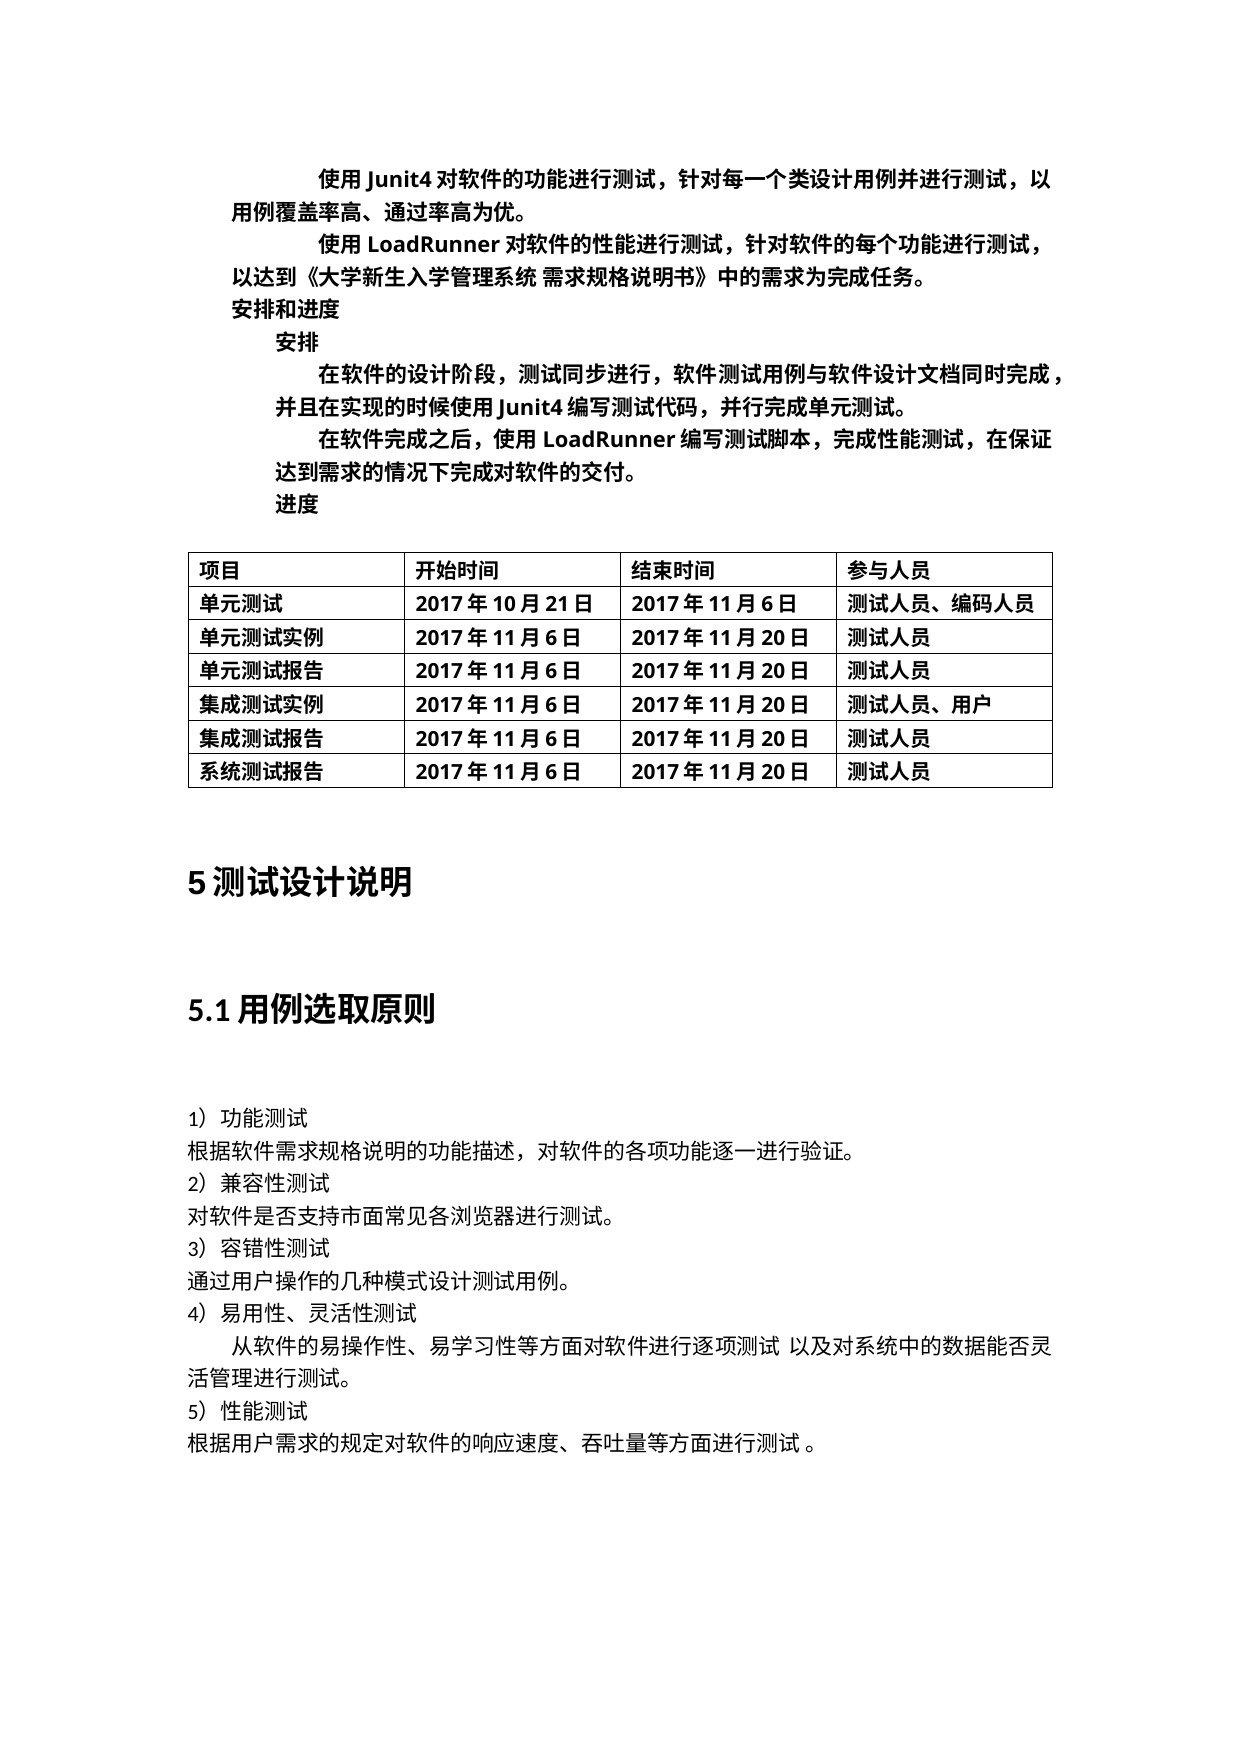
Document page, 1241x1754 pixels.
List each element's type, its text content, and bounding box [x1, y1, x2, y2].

table_cell 单元测试 [189, 587, 404, 619]
text 通过用户操作的几种模式设计测试用例。 [187, 1263, 1053, 1296]
table_cell 测试人员、编码人员 [837, 587, 1052, 619]
table_cell 2017年11月6日 [405, 687, 620, 720]
table_cell 2017年11月6日 [405, 654, 620, 686]
text 4）易用性、灵活性测试 [187, 1296, 1053, 1328]
text 在软件完成之后，使用LoadRunner编写测试脚本，完成性能测试，在保证达到需求的情况下完成对软件的交付。 [275, 422, 1053, 487]
subtitle 5.1用例选取原则 [187, 974, 1053, 1039]
table_cell 2017年11月6日 [405, 721, 620, 753]
table_cell 2017年11月6日 [405, 754, 620, 787]
text 1）功能测试 [187, 1101, 1053, 1133]
table_header 开始时间 [405, 553, 620, 586]
text 安排和进度 [231, 292, 1053, 324]
table_cell 单元测试实例 [189, 620, 404, 653]
table_cell 测试人员、用户 [837, 687, 1052, 720]
text 5）性能测试 [187, 1393, 1053, 1426]
table_cell 2017年11月20日 [621, 754, 836, 787]
subtitle 5测试设计说明 [187, 847, 1053, 912]
text 对软件是否支持市面常见各浏览器进行测试。 [187, 1198, 1053, 1231]
text 根据用户需求的规定对软件的响应速度、吞吐量等方面进行测试 。 [187, 1426, 1053, 1458]
table_cell 2017年11月20日 [621, 620, 836, 653]
table_cell 测试人员 [837, 654, 1052, 686]
table_cell 2017年11月20日 [621, 687, 836, 720]
text 根据软件需求规格说明的功能描述，对软件的各项功能逐一进行验证。 [187, 1133, 1053, 1166]
table_cell 2017年11月20日 [621, 721, 836, 753]
table_cell 测试人员 [837, 721, 1052, 753]
table_cell 集成测试实例 [189, 687, 404, 720]
table_header 结束时间 [621, 553, 836, 586]
text 安排 [231, 324, 1053, 357]
table_cell 2017年10月21日 [405, 587, 620, 619]
table_cell 系统测试报告 [189, 754, 404, 787]
text 从软件的易操作性、易学习性等方面对软件进行逐项测试 以及对系统中的数据能否灵活管理进行测试。 [187, 1328, 1053, 1393]
text 在软件的设计阶段，测试同步进行，软件测试用例与软件设计文档同时完成，并且在实现的时候使用Junit4编写测试代码，并行完成单元测试。 [275, 357, 1053, 422]
table_cell 单元测试报告 [189, 654, 404, 686]
table_cell 测试人员 [837, 754, 1052, 787]
table_header 项目 [189, 553, 404, 586]
table_cell 2017年11月6日 [621, 587, 836, 619]
table_header 参与人员 [837, 553, 1052, 586]
table_cell 2017年11月6日 [405, 620, 620, 653]
table_cell 集成测试报告 [189, 721, 404, 753]
text 进度 [187, 487, 1053, 519]
table_cell 测试人员 [837, 620, 1052, 653]
text 使用Junit4对软件的功能进行测试，针对每一个类设计用例并进行测试，以用例覆盖率高、通过率高为优。 [231, 162, 1053, 227]
table_cell 2017年11月20日 [621, 654, 836, 686]
text 2）兼容性测试 [187, 1166, 1053, 1198]
text 3）容错性测试 [187, 1231, 1053, 1263]
text 使用LoadRunner对软件的性能进行测试，针对软件的每个功能进行测试，以达到《大学新生入学管理系统 需求规格说明书》中的需求为完成任务。 [231, 227, 1053, 292]
